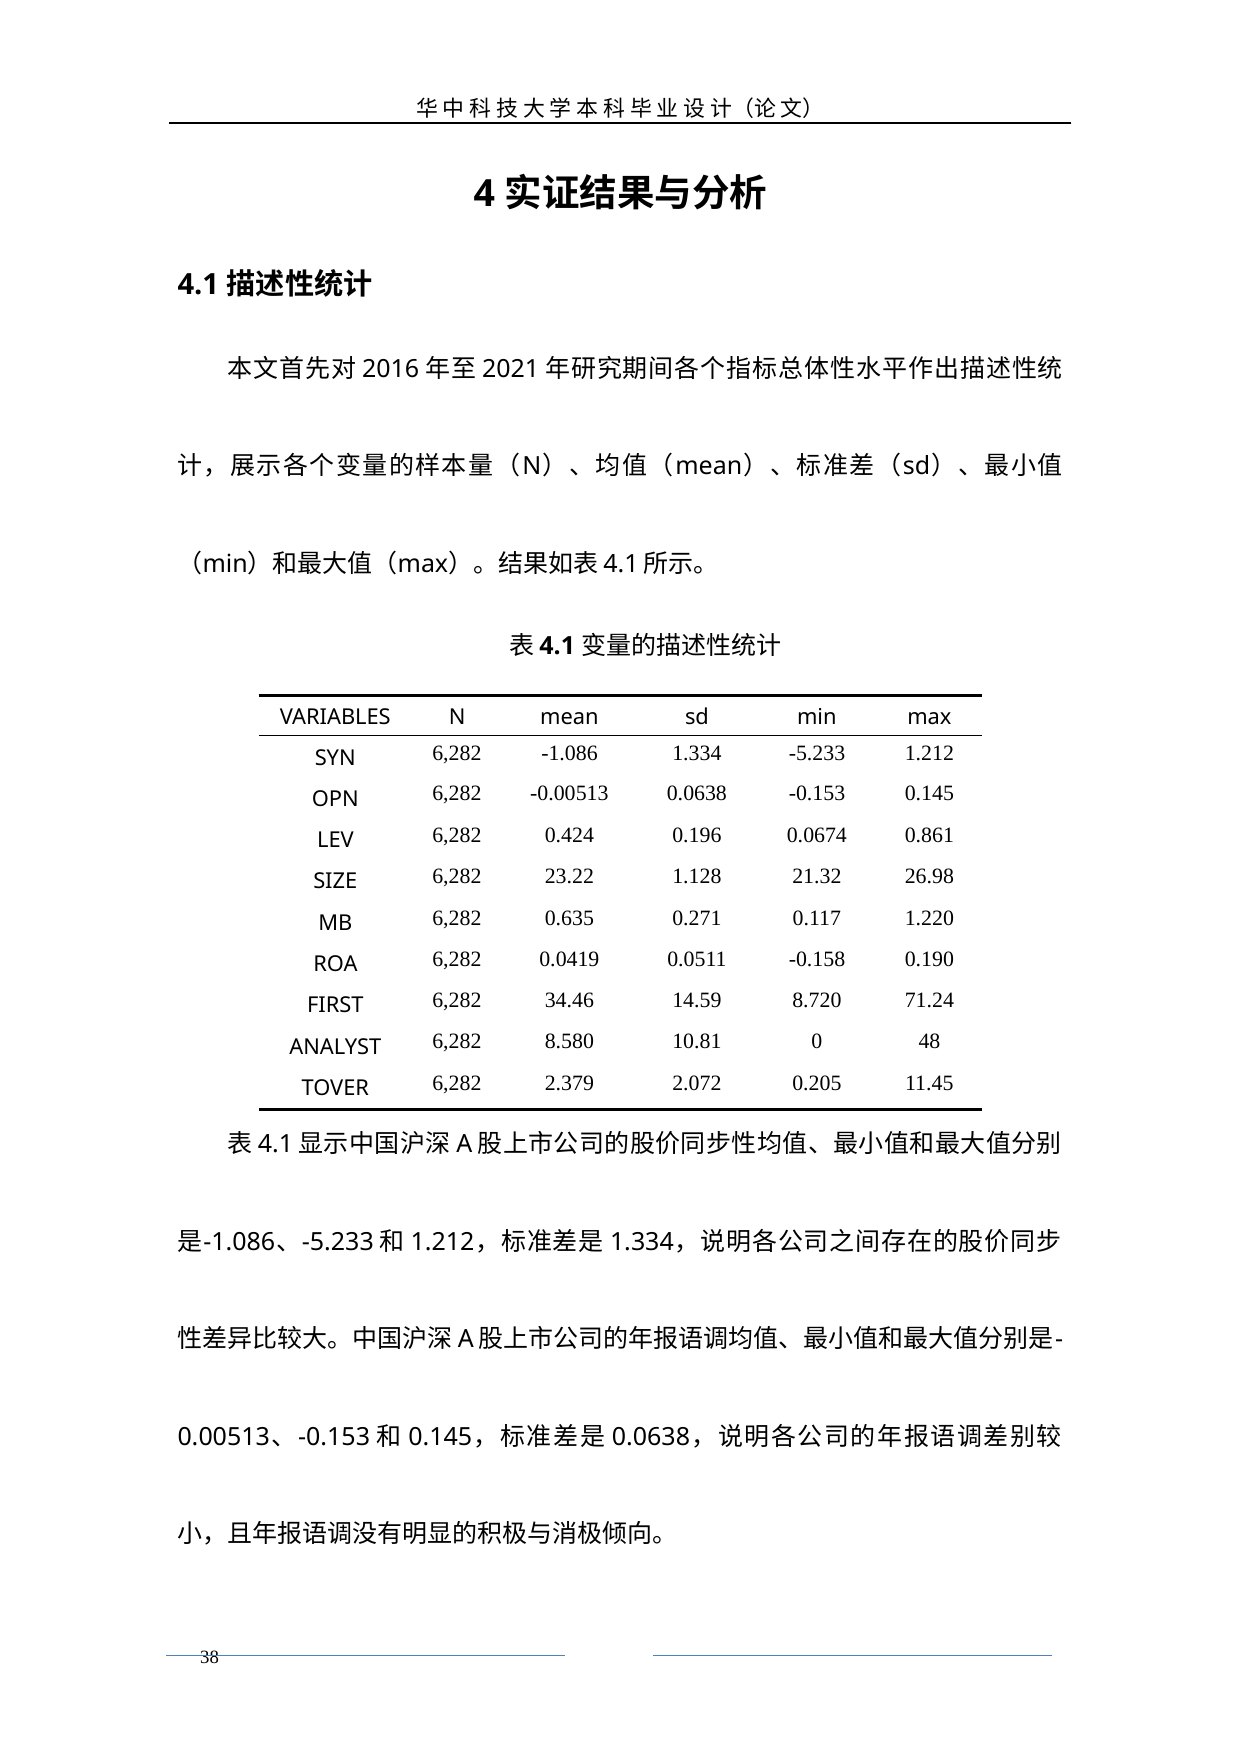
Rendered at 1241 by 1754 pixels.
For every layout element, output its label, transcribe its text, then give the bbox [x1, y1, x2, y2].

table_cell 1.128 [637, 860, 757, 901]
table_cell 34.46 [502, 984, 637, 1025]
table_cell 14.59 [637, 984, 757, 1025]
table_cell 0.424 [502, 818, 637, 859]
table_cell 21.32 [757, 860, 877, 901]
table_cell 0.0638 [637, 777, 757, 818]
text 本文首先对2016年至2021年研究期间各个指标总体性水平作出描述性统计，展示各个变量的样本量（N）、均值（mean）、标准差（sd）、最小值（min）和最大值（max）。结果如表4.1所示。 [177, 335, 1063, 595]
table_cell 48 [877, 1025, 982, 1066]
table_cell -0.00513 [502, 777, 637, 818]
table_header N [412, 697, 502, 735]
table_cell 1.334 [637, 736, 757, 777]
table_cell 1.220 [877, 901, 982, 942]
text 4.1 描述性统计 [177, 250, 1063, 315]
table_cell 2.379 [502, 1066, 637, 1108]
table_cell -5.233 [757, 736, 877, 777]
table_cell 6,282 [412, 860, 502, 901]
table_cell 6,282 [412, 1066, 502, 1108]
text 表4.1显示中国沪深A股上市公司的股价同步性均值、最小值和最大值分别是-1.086、-5.233和1.212，标准差是1.334，说明各公司之间存在的股价同步性差异比较大。中国沪深A股上市公司的年报语调均值、最小值和最大值分别是-0.00513、-0.153和0.145，标准差是0.0638，说明各公司的年报语调差别较小，且年报语调没有明显的积极与消极倾向。 [177, 1111, 1063, 1566]
table_cell 2.072 [637, 1066, 757, 1108]
text 表4.1 变量的描述性统计 [177, 612, 1063, 677]
table_header min [757, 697, 877, 735]
table_cell 6,282 [412, 1025, 502, 1066]
table_cell TOVER [259, 1066, 412, 1108]
table_cell ANALYST [259, 1025, 412, 1066]
table_cell 11.45 [877, 1066, 982, 1108]
table_cell 8.580 [502, 1025, 637, 1066]
table_cell 0.190 [877, 942, 982, 983]
table_cell 0.196 [637, 818, 757, 859]
table_header VARIABLES [259, 697, 412, 735]
table_cell 6,282 [412, 984, 502, 1025]
table_cell 0.861 [877, 818, 982, 859]
table_cell 6,282 [412, 736, 502, 777]
table_cell 23.22 [502, 860, 637, 901]
table_header max [877, 697, 982, 735]
table_cell -0.158 [757, 942, 877, 983]
table_cell LEV [259, 818, 412, 859]
table_cell 0.145 [877, 777, 982, 818]
table_cell 6,282 [412, 901, 502, 942]
table_cell 0.0419 [502, 942, 637, 983]
table_header mean [502, 697, 637, 735]
table_cell SYN [259, 736, 412, 777]
text 4 实证结果与分析 [177, 158, 1063, 223]
table_cell FIRST [259, 984, 412, 1025]
table_cell 1.212 [877, 736, 982, 777]
table_cell 0.205 [757, 1066, 877, 1108]
table_cell 0.271 [637, 901, 757, 942]
table_cell MB [259, 901, 412, 942]
table_cell SIZE [259, 860, 412, 901]
table_cell 10.81 [637, 1025, 757, 1066]
table_cell 0 [757, 1025, 877, 1066]
table_header sd [637, 697, 757, 735]
table_cell 26.98 [877, 860, 982, 901]
table_cell 0.0674 [757, 818, 877, 859]
table_cell -1.086 [502, 736, 637, 777]
table_cell 71.24 [877, 984, 982, 1025]
table_cell -0.153 [757, 777, 877, 818]
table_cell 6,282 [412, 818, 502, 859]
table_cell OPN [259, 777, 412, 818]
table_cell 6,282 [412, 942, 502, 983]
table_cell ROA [259, 942, 412, 983]
table_cell 0.0511 [637, 942, 757, 983]
table_cell 8.720 [757, 984, 877, 1025]
table_cell 0.117 [757, 901, 877, 942]
table_cell 0.635 [502, 901, 637, 942]
table_cell 6,282 [412, 777, 502, 818]
